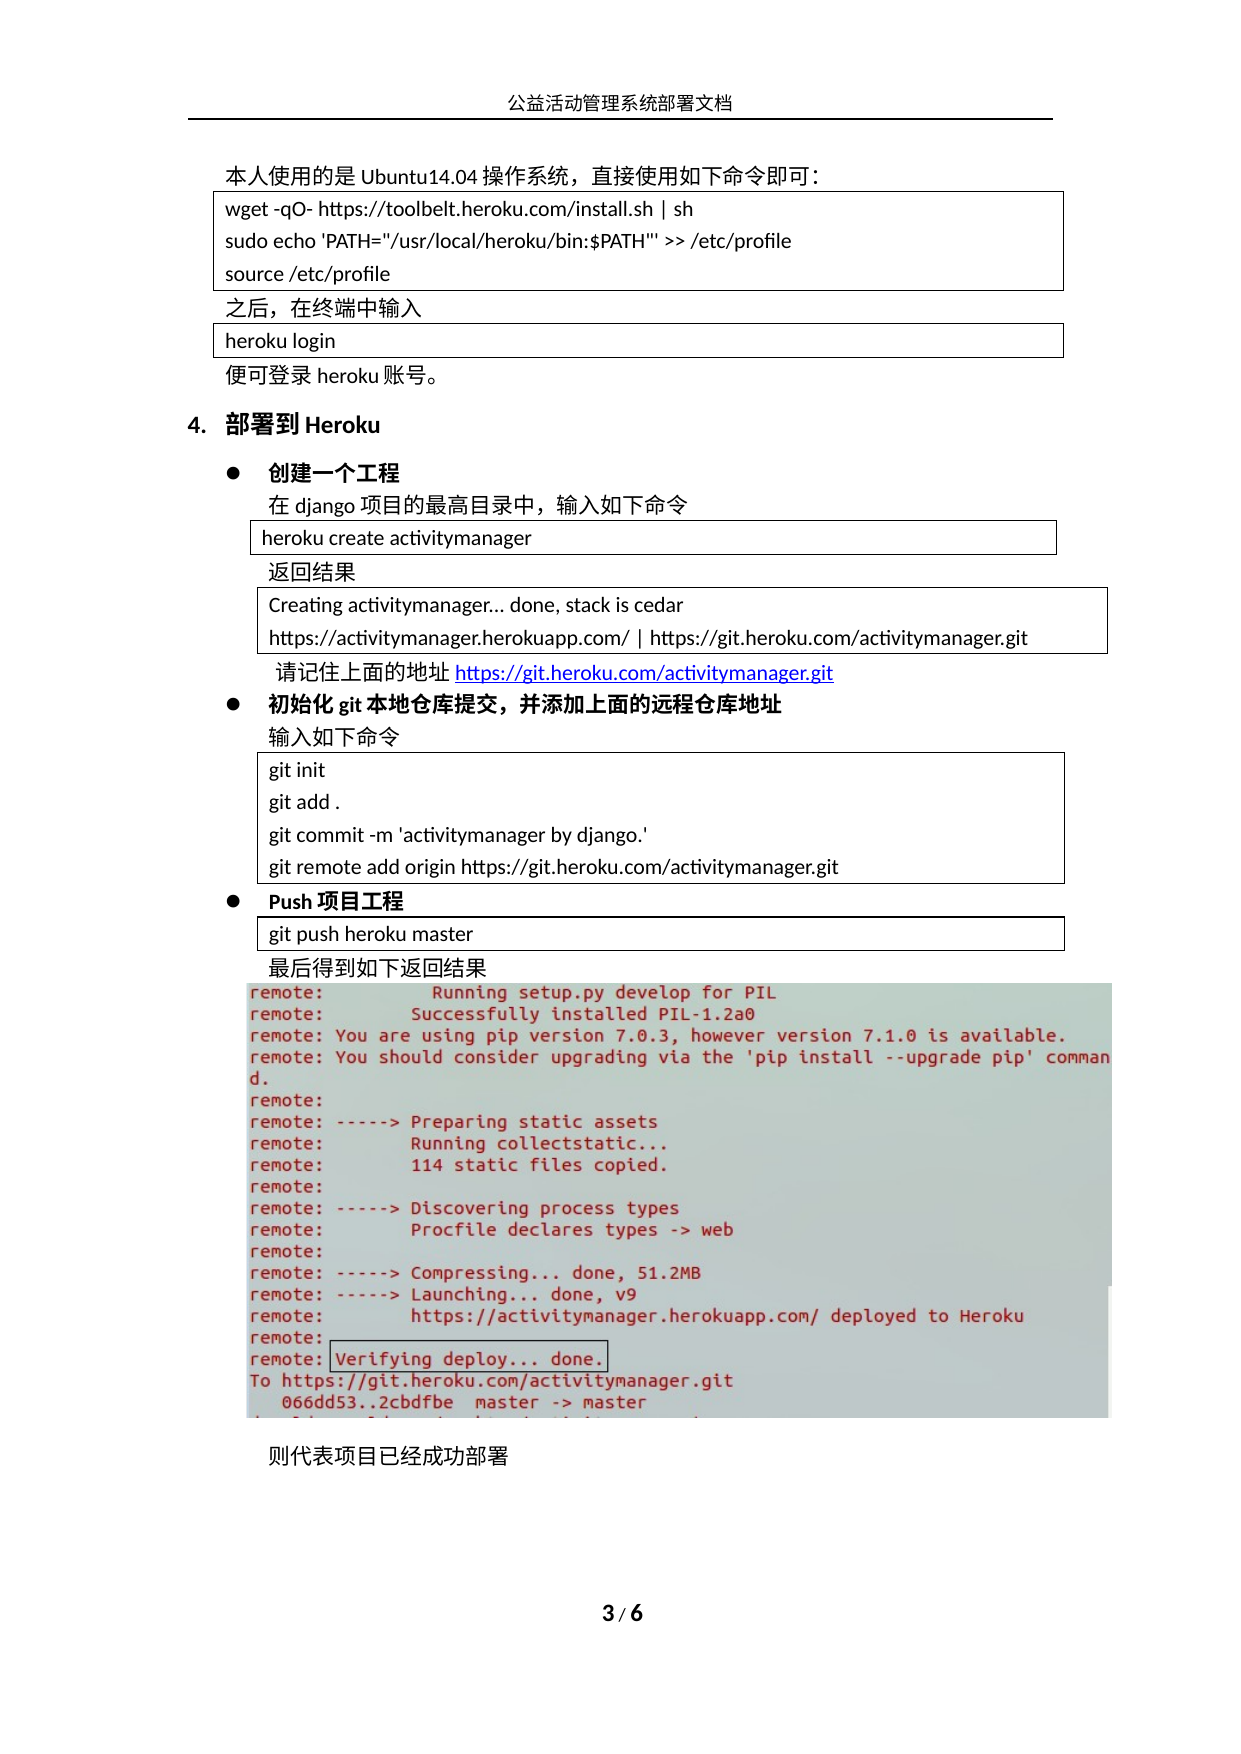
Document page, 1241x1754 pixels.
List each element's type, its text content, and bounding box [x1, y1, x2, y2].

table_header wget -qO- https://toolbelt.heroku.com/install.sh | sh sudo echo 'PATH="/usr/local/heroku/bin:$PATH"' >> /etc/profile source /etc/profile [214, 192, 1063, 289]
table_header Creating activitymanager... done, stack is cedar https://activitymanager.herokuapp.com/ | https://git.heroku.com/activitymanager.git [258, 588, 1107, 653]
list 本人使用的是Ubuntu14.04操作系统，直接使用如下命令即可： [225, 158, 1053, 191]
list 则代表项目已经成功部署 [269, 1438, 1053, 1471]
list 在django项目的最高目录中，输入如下命令 [269, 488, 1053, 520]
subtitle 创建一个工程 [225, 455, 1053, 488]
subtitle 部署到Heroku [187, 390, 1053, 455]
table_header git init git add . git commit -m 'activitymanager by django.' git remote add origin https://git.heroku.com/activitymanager.git [258, 753, 1064, 883]
subtitle Push项目工程 [225, 884, 1053, 916]
table_header git push heroku master [258, 918, 1064, 950]
table_header heroku login [214, 324, 1063, 357]
list 输入如下命令 [269, 719, 1053, 752]
text 返回结果 [225, 555, 1053, 587]
subtitle 初始化git本地仓库提交，并添加上面的远程仓库地址 [225, 687, 1053, 719]
list 便可登录heroku账号。 [225, 358, 1053, 390]
table_header heroku create activitymanager [251, 521, 1056, 554]
list 最后得到如下返回结果 [269, 951, 1053, 983]
text 请记住上面的地址 https://git.heroku.com/activitymanager.git [231, 654, 1053, 687]
list 之后，在终端中输入 [225, 291, 1053, 323]
picture [246, 983, 1112, 1418]
